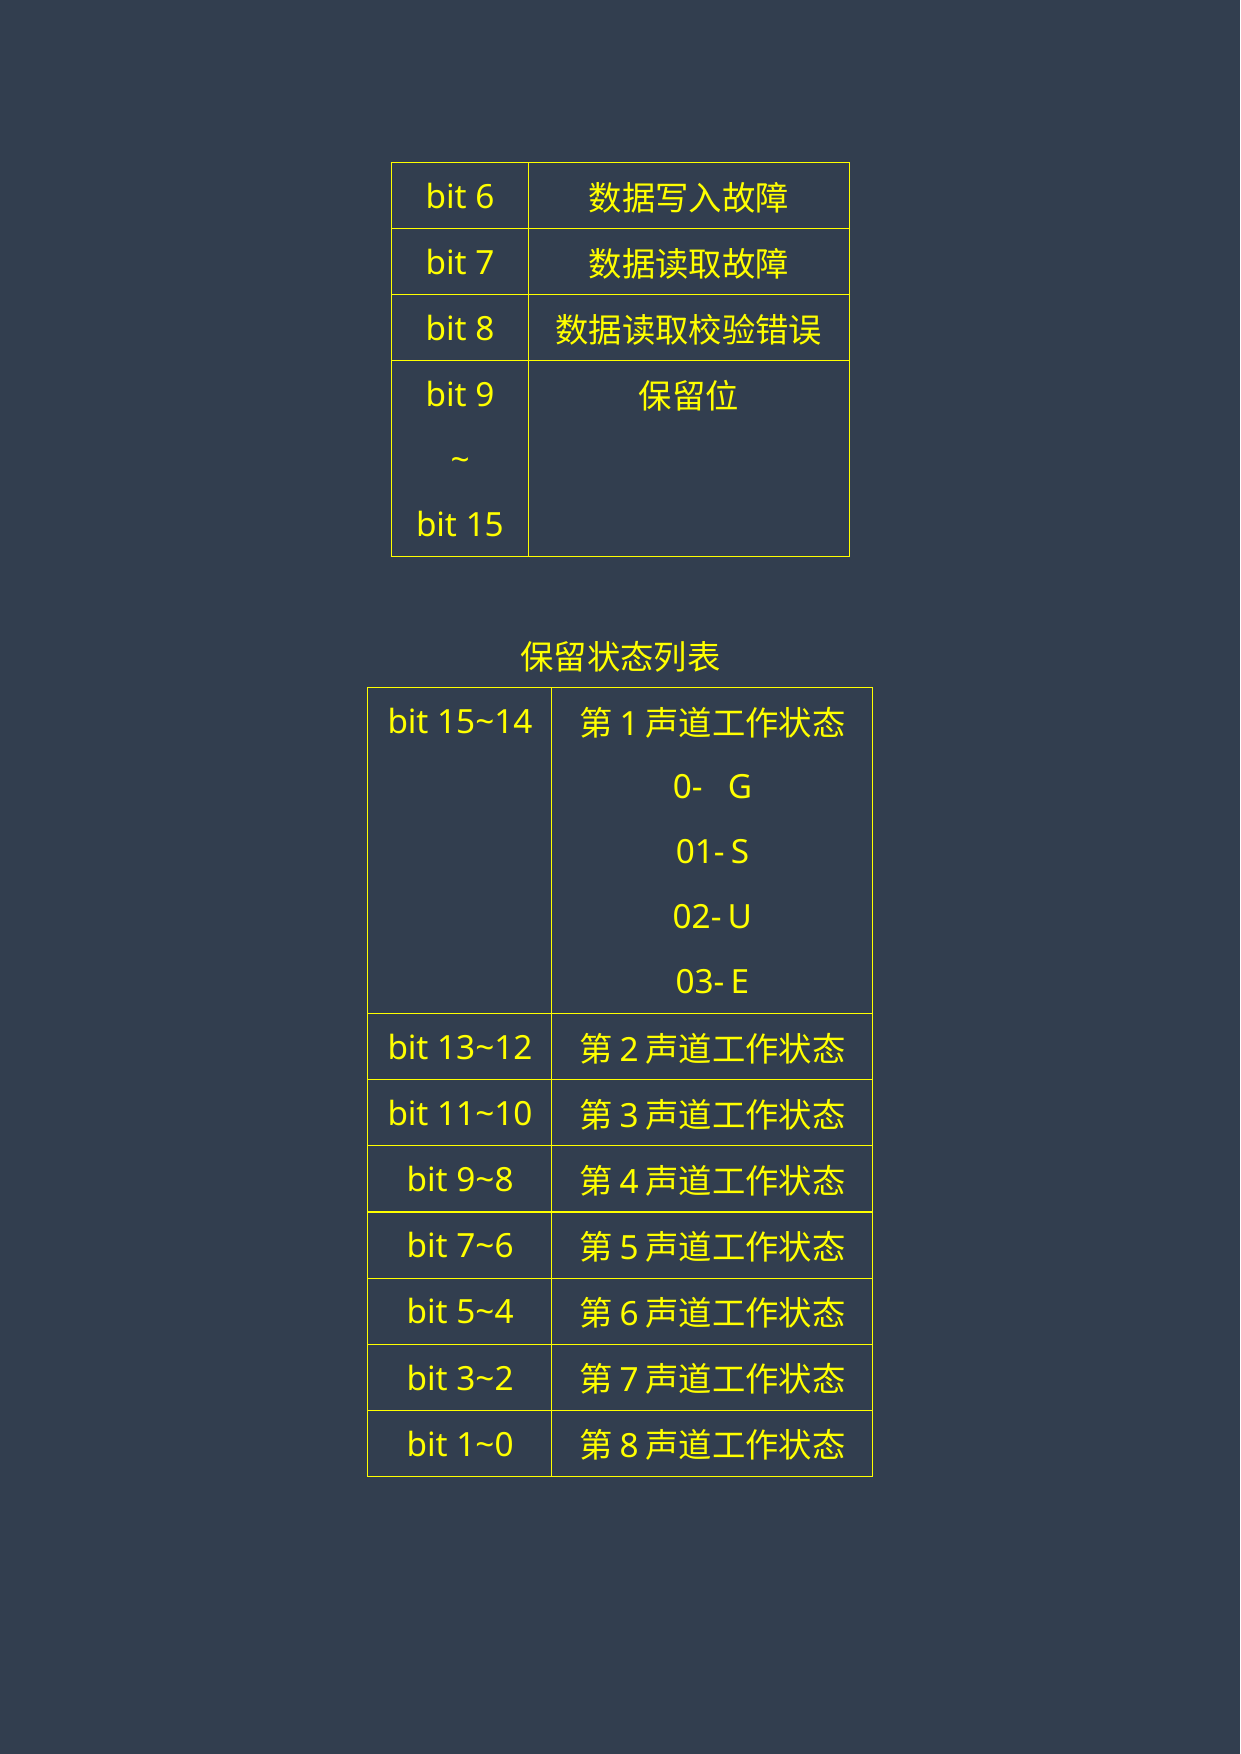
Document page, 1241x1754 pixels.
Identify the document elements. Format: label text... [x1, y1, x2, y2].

table_cell 第4声道工作状态 [552, 1146, 872, 1211]
table_cell bit 6 [392, 163, 528, 228]
table_cell 第8声道工作状态 [552, 1411, 872, 1476]
table_cell 第6声道工作状态 [552, 1279, 872, 1343]
table_cell bit 5~4 [368, 1279, 551, 1343]
table_cell bit 3~2 [368, 1345, 551, 1409]
table_cell 数据写入故障 [529, 163, 849, 228]
table_cell 第7声道工作状态 [552, 1345, 872, 1409]
table_cell bit 9~8 [368, 1146, 551, 1211]
table_cell 第2声道工作状态 [552, 1014, 872, 1079]
table_cell bit 1~0 [368, 1411, 551, 1476]
table_cell 第3声道工作状态 [552, 1080, 872, 1145]
table_cell bit 7 [392, 229, 528, 294]
table_cell 数据读取校验错误 [529, 295, 849, 360]
table_cell bit 7~6 [368, 1213, 551, 1277]
table_cell bit 13~12 [368, 1014, 551, 1079]
table_header bit 15~14 [368, 688, 551, 1013]
table_cell 保留位 [529, 361, 849, 556]
table_cell 数据读取故障 [529, 229, 849, 294]
table_cell bit 9 ~ bit 15 [392, 361, 528, 556]
table_header 第1声道工作状态 G S U E [552, 688, 872, 1013]
table_cell bit 8 [392, 295, 528, 360]
table_cell 第5声道工作状态 [552, 1213, 872, 1277]
text 保留状态列表 [187, 622, 1053, 687]
table_cell bit 11~10 [368, 1080, 551, 1145]
